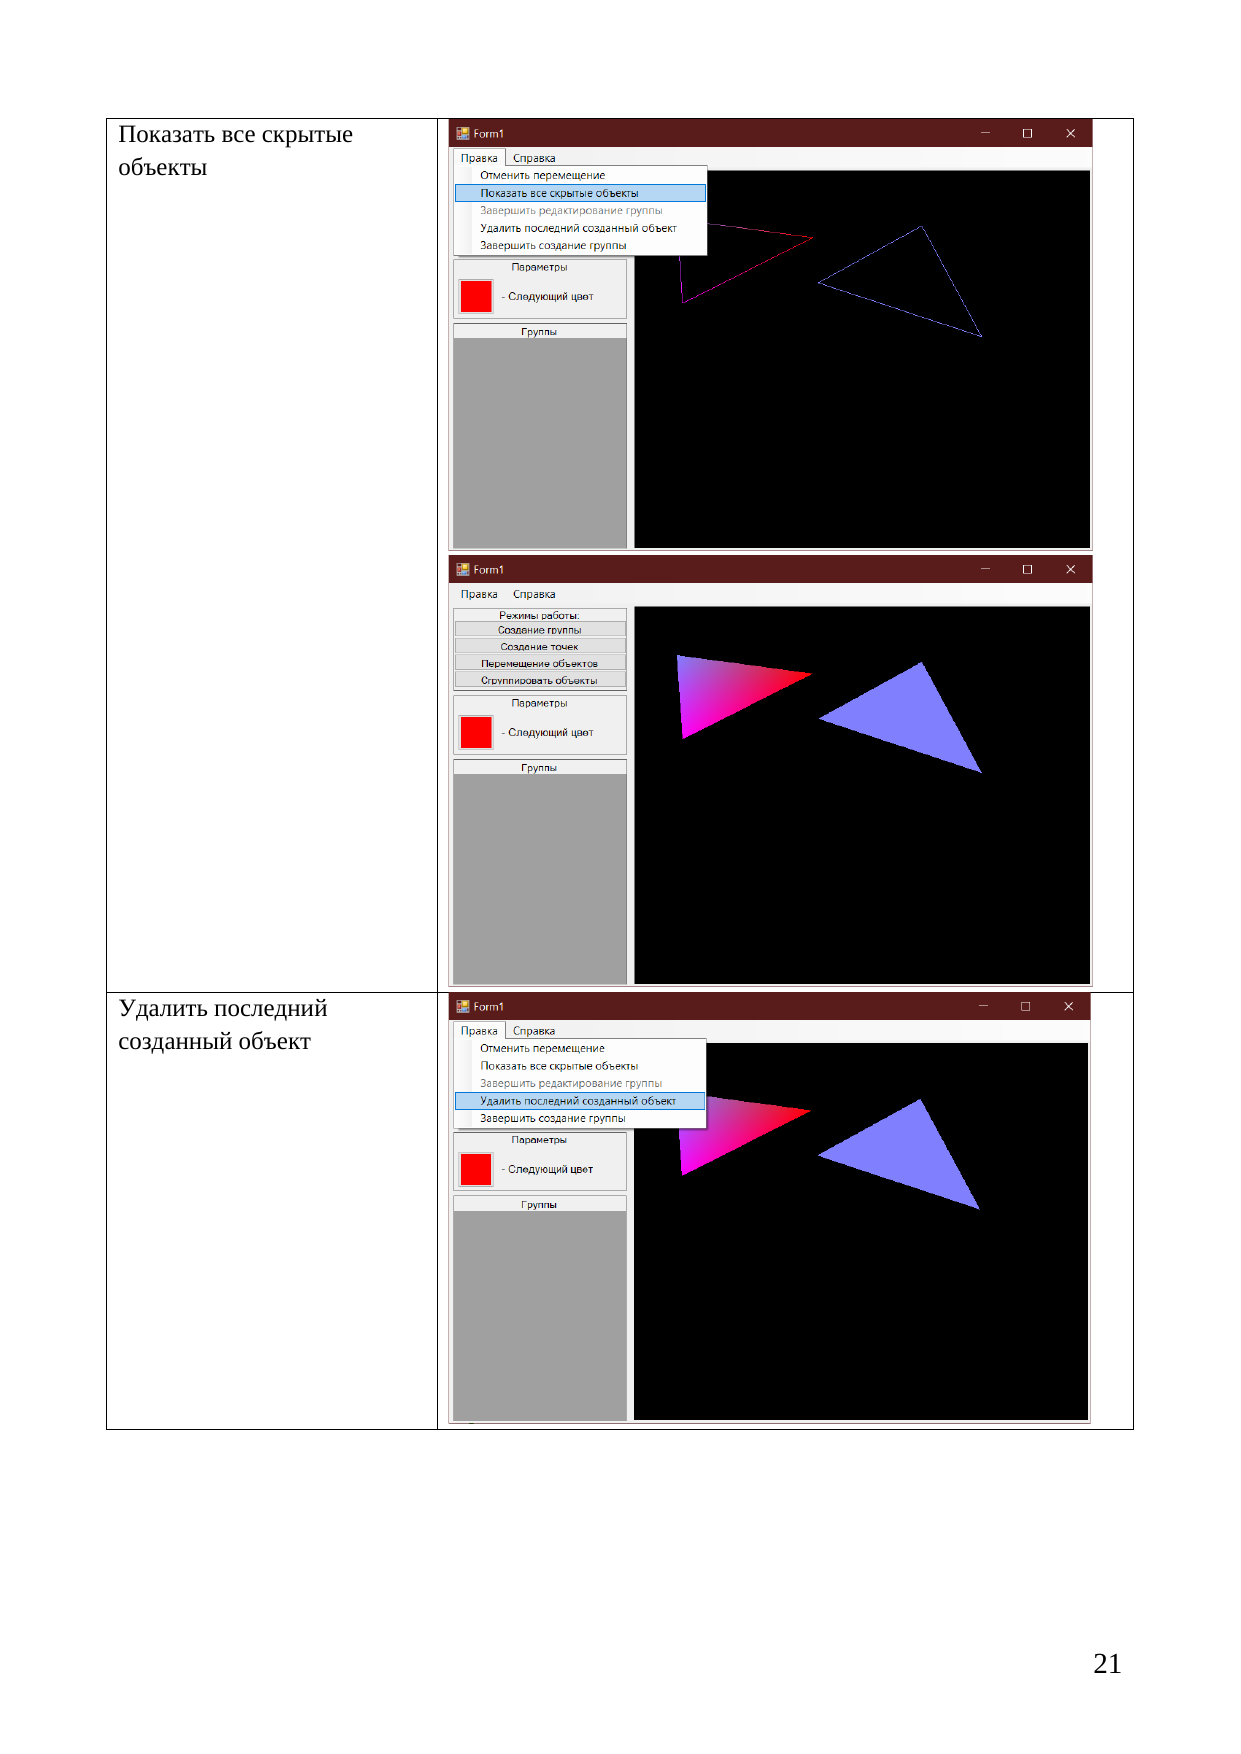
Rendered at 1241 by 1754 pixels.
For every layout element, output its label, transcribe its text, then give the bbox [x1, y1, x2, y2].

picture [448, 555, 1093, 987]
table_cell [107, 993, 437, 1429]
picture [448, 119, 1093, 551]
table_cell Показать все скрытые объекты [107, 119, 437, 992]
table_cell [438, 119, 1133, 992]
table_cell [438, 993, 1133, 1429]
picture [448, 992, 1091, 1424]
